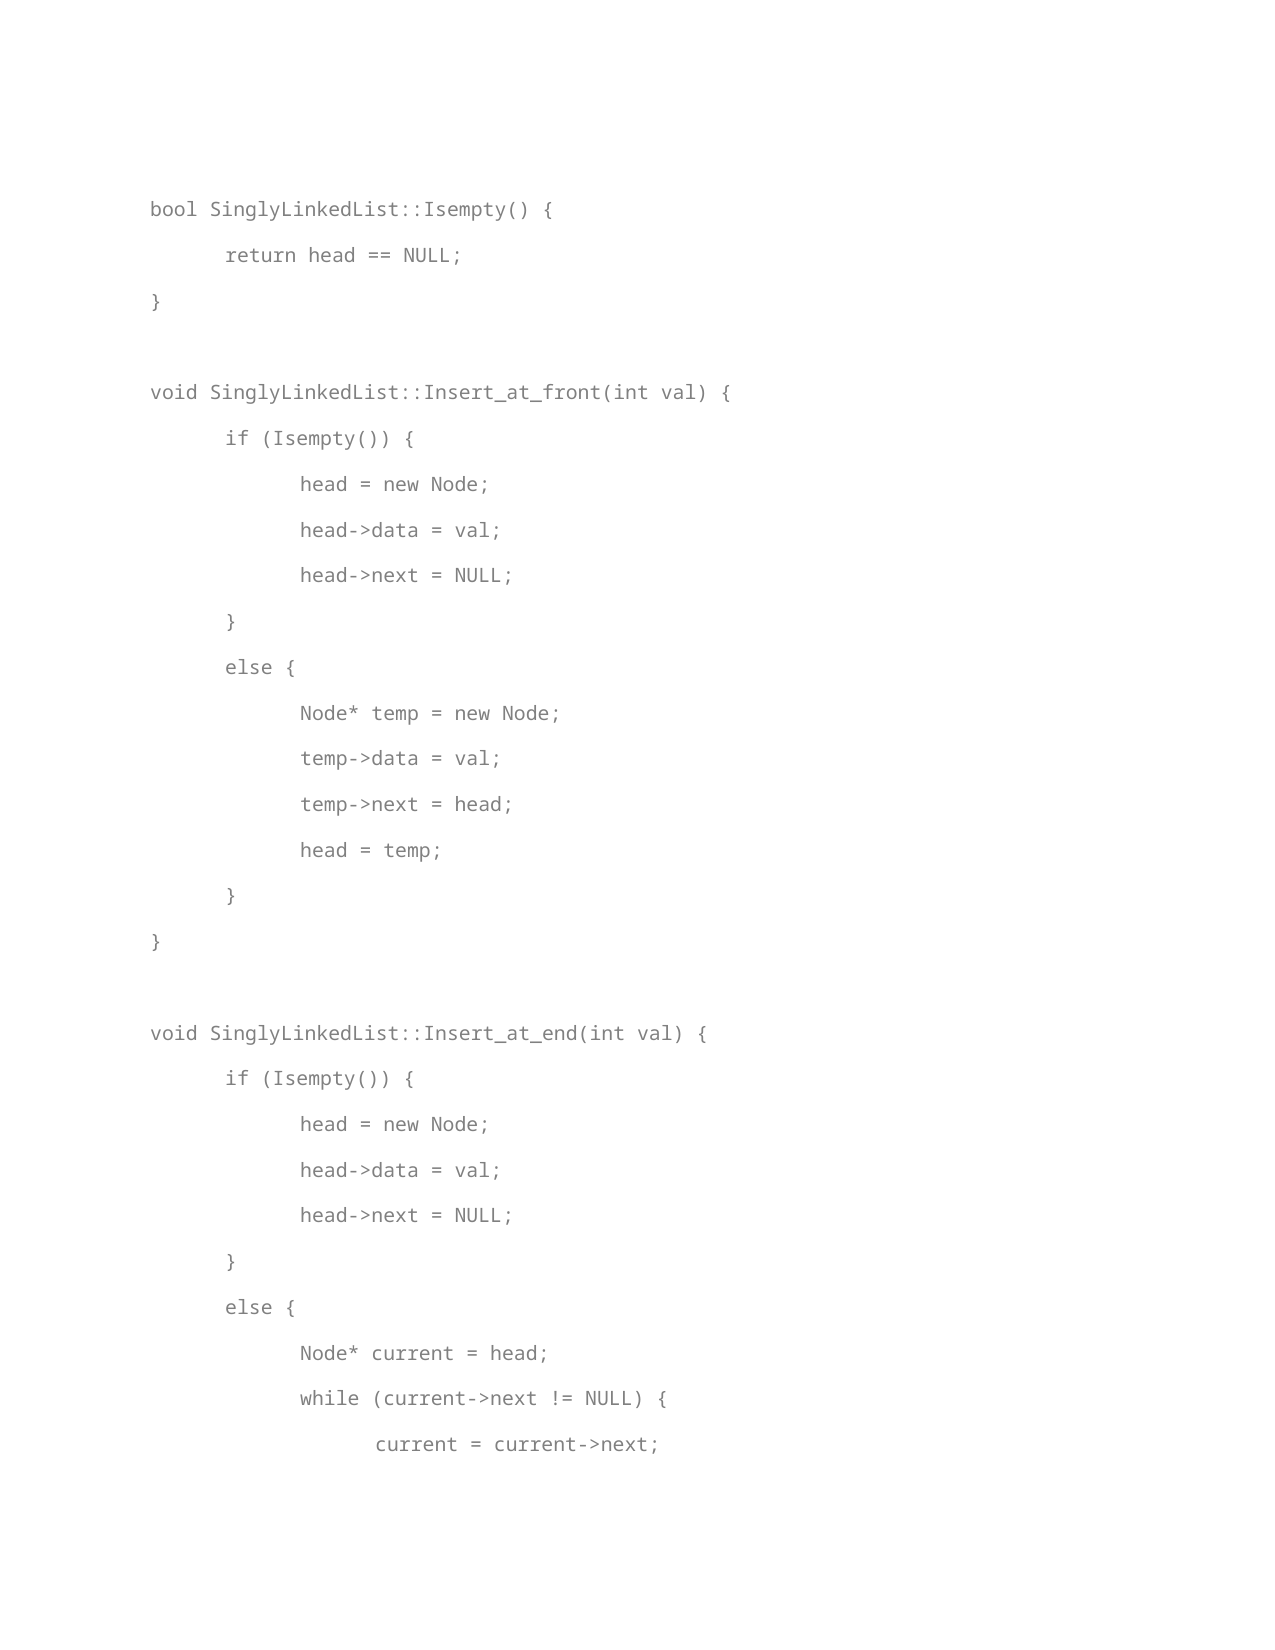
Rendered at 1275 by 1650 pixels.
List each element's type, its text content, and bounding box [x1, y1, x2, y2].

text } [150, 1247, 1125, 1274]
text head = temp; [150, 836, 1125, 863]
text Node* current = head; [150, 1339, 1125, 1366]
text void SinglyLinkedList::Insert_at_end(int val) { [150, 1019, 1125, 1046]
text head->data = val; [150, 1156, 1125, 1183]
text head->next = NULL; [150, 1202, 1125, 1229]
text Node* temp = new Node; [150, 699, 1125, 726]
text if (Isempty()) { [150, 1064, 1125, 1092]
text else { [150, 1293, 1125, 1320]
text } [150, 607, 1125, 634]
text } [150, 927, 1125, 954]
text if (Isempty()) { [150, 424, 1125, 451]
text void SinglyLinkedList::Insert_at_front(int val) { [150, 379, 1125, 406]
text head->next = NULL; [150, 562, 1125, 588]
text bool SinglyLinkedList::Isempty() { [150, 196, 1125, 223]
text current = current->next; [150, 1430, 1125, 1457]
text while (current->next != NULL) { [150, 1385, 1125, 1412]
text } [150, 287, 1125, 314]
text head = new Node; [150, 470, 1125, 497]
text temp->next = head; [150, 790, 1125, 817]
text temp->data = val; [150, 744, 1125, 771]
text head = new Node; [150, 1110, 1125, 1137]
text head->data = val; [150, 516, 1125, 543]
text return head == NULL; [150, 241, 1125, 268]
text } [150, 882, 1125, 909]
text else { [150, 653, 1125, 680]
